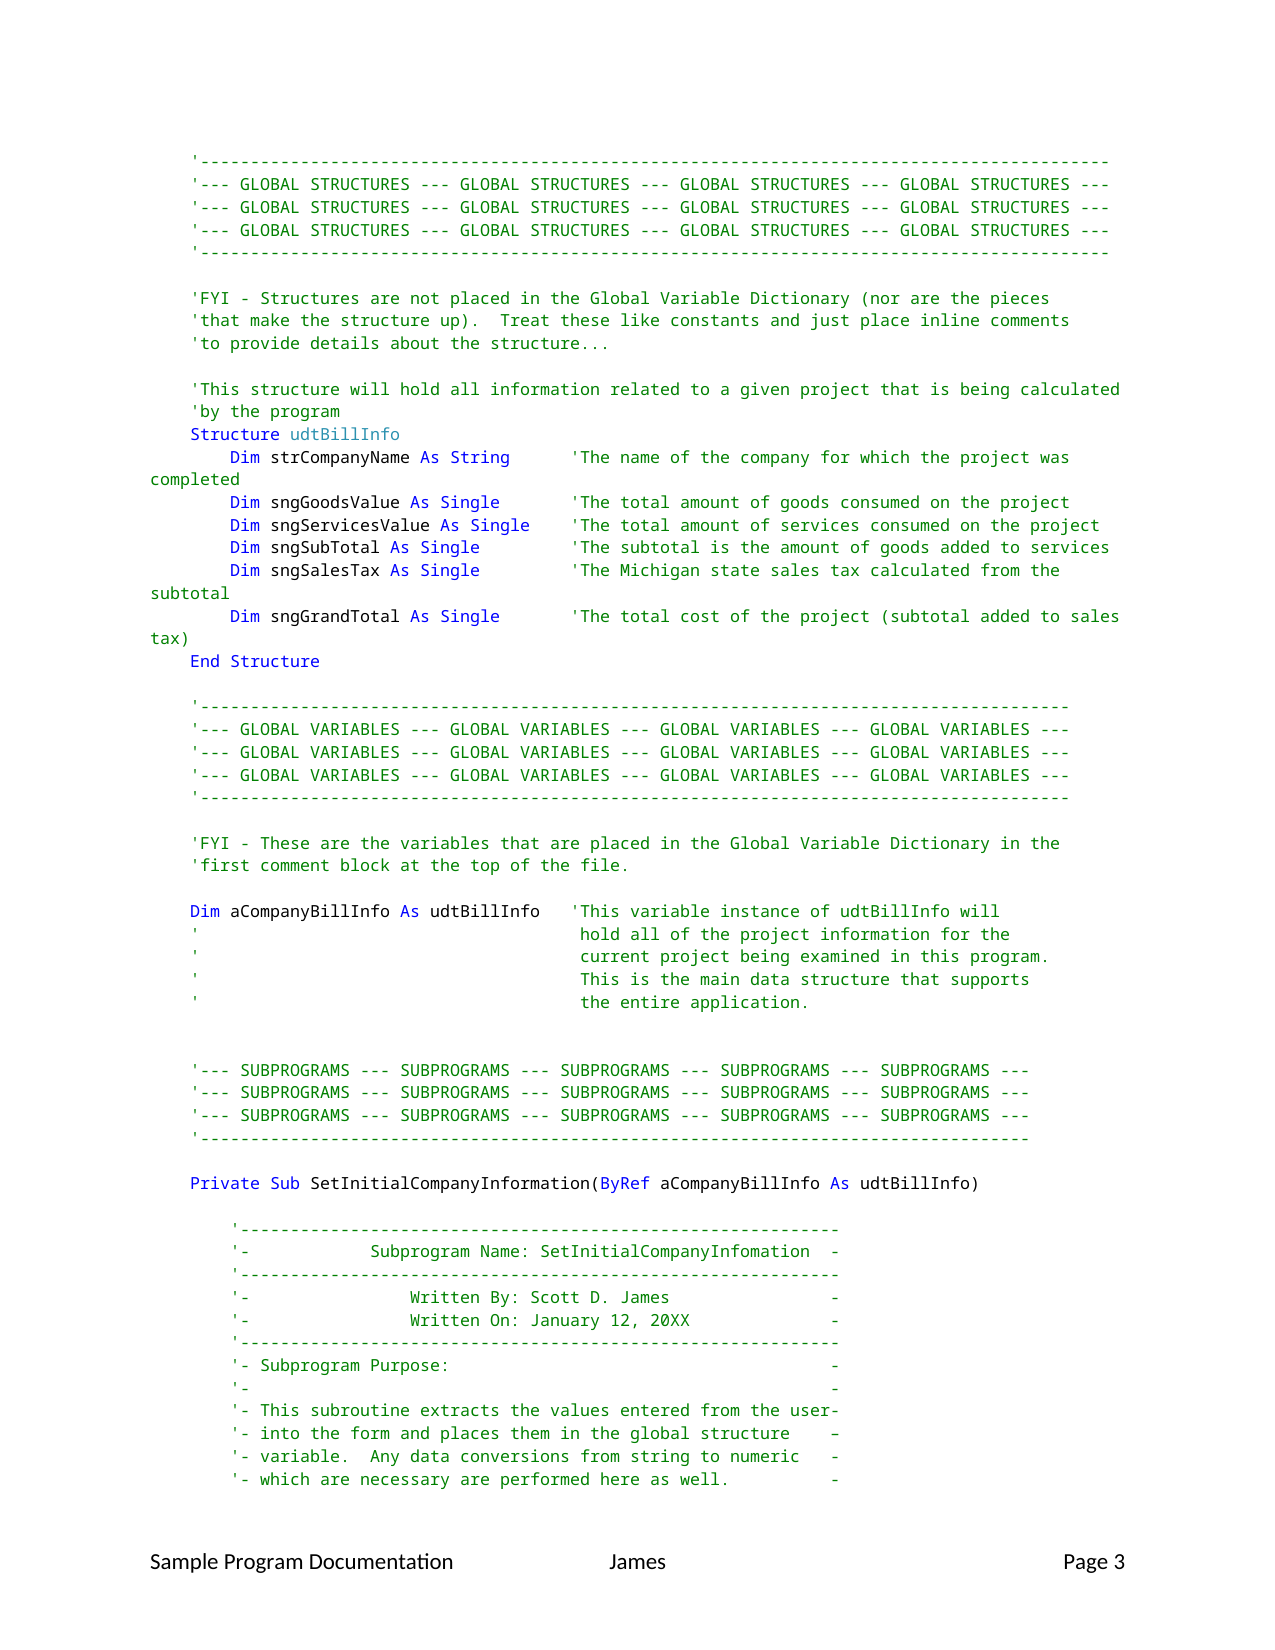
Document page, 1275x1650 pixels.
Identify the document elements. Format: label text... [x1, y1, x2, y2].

text '------------------------------------------------------------ [150, 1331, 1125, 1353]
text Dim sngServicesValue As Single 'The total amount of services consumed on the project [150, 513, 1125, 536]
text '--- GLOBAL STRUCTURES --- GLOBAL STRUCTURES --- GLOBAL STRUCTURES --- GLOBAL STRUCTURES --- [150, 195, 1125, 218]
text '----------------------------------------------------------------------------------- [150, 1126, 1125, 1149]
text '- Subprogram Purpose: - [150, 1353, 1125, 1376]
text Dim sngSalesTax As Single 'The Michigan state sales tax calculated from the subtotal [150, 559, 1125, 604]
text Private Sub SetInitialCompanyInformation(ByRef aCompanyBillInfo As udtBillInfo) [150, 1172, 1125, 1194]
text '------------------------------------------------------------------------------------------- [150, 241, 1125, 263]
text '--- GLOBAL STRUCTURES --- GLOBAL STRUCTURES --- GLOBAL STRUCTURES --- GLOBAL STRUCTURES --- [150, 218, 1125, 241]
text 'by the program [150, 400, 1125, 422]
text '------------------------------------------------------------ [150, 1263, 1125, 1285]
text '--- SUBPROGRAMS --- SUBPROGRAMS --- SUBPROGRAMS --- SUBPROGRAMS --- SUBPROGRAMS --- [150, 1081, 1125, 1104]
text ' the entire application. [150, 990, 1125, 1013]
text 'that make the structure up). Treat these like constants and just place inline comments [150, 309, 1125, 332]
text '--- SUBPROGRAMS --- SUBPROGRAMS --- SUBPROGRAMS --- SUBPROGRAMS --- SUBPROGRAMS --- [150, 1058, 1125, 1081]
text ' hold all of the project information for the [150, 922, 1125, 945]
text '--- SUBPROGRAMS --- SUBPROGRAMS --- SUBPROGRAMS --- SUBPROGRAMS --- SUBPROGRAMS --- [150, 1104, 1125, 1126]
text '- variable. Any data conversions from string to numeric - [150, 1444, 1125, 1467]
text 'to provide details about the structure... [150, 332, 1125, 354]
text End Structure [150, 649, 1125, 672]
text '- Written On: January 12, 20XX - [150, 1308, 1125, 1331]
text '- which are necessary are performed here as well. - [150, 1467, 1125, 1490]
text '--------------------------------------------------------------------------------------- [150, 786, 1125, 808]
text '- - [150, 1376, 1125, 1399]
text ' This is the main data structure that supports [150, 967, 1125, 990]
text Dim strCompanyName As String 'The name of the company for which the project was completed [150, 445, 1125, 491]
text Dim sngGrandTotal As Single 'The total cost of the project (subtotal added to sales tax) [150, 604, 1125, 649]
text Dim sngGoodsValue As Single 'The total amount of goods consumed on the project [150, 491, 1125, 513]
text '------------------------------------------------------------------------------------------- [150, 150, 1125, 173]
text '- Written By: Scott D. James - [150, 1285, 1125, 1308]
text Dim aCompanyBillInfo As udtBillInfo 'This variable instance of udtBillInfo will [150, 899, 1125, 922]
text 'first comment block at the top of the file. [150, 854, 1125, 877]
text '- Subprogram Name: SetInitialCompanyInfomation - [150, 1240, 1125, 1263]
text '--- GLOBAL VARIABLES --- GLOBAL VARIABLES --- GLOBAL VARIABLES --- GLOBAL VARIABLES --- [150, 763, 1125, 786]
text '- into the form and places them in the global structure – [150, 1422, 1125, 1444]
text 'This structure will hold all information related to a given project that is being calculated [150, 377, 1125, 400]
text '--- GLOBAL STRUCTURES --- GLOBAL STRUCTURES --- GLOBAL STRUCTURES --- GLOBAL STRUCTURES --- [150, 173, 1125, 195]
text '--- GLOBAL VARIABLES --- GLOBAL VARIABLES --- GLOBAL VARIABLES --- GLOBAL VARIABLES --- [150, 718, 1125, 740]
text '--- GLOBAL VARIABLES --- GLOBAL VARIABLES --- GLOBAL VARIABLES --- GLOBAL VARIABLES --- [150, 740, 1125, 763]
text '- This subroutine extracts the values entered from the user- [150, 1399, 1125, 1422]
text Dim sngSubTotal As Single 'The subtotal is the amount of goods added to services [150, 536, 1125, 559]
text Structure udtBillInfo [150, 422, 1125, 445]
text ' current project being examined in this program. [150, 945, 1125, 967]
text '--------------------------------------------------------------------------------------- [150, 695, 1125, 718]
text 'FYI - These are the variables that are placed in the Global Variable Dictionary in the [150, 831, 1125, 854]
text 'FYI - Structures are not placed in the Global Variable Dictionary (nor are the pieces [150, 286, 1125, 309]
text '------------------------------------------------------------ [150, 1217, 1125, 1240]
